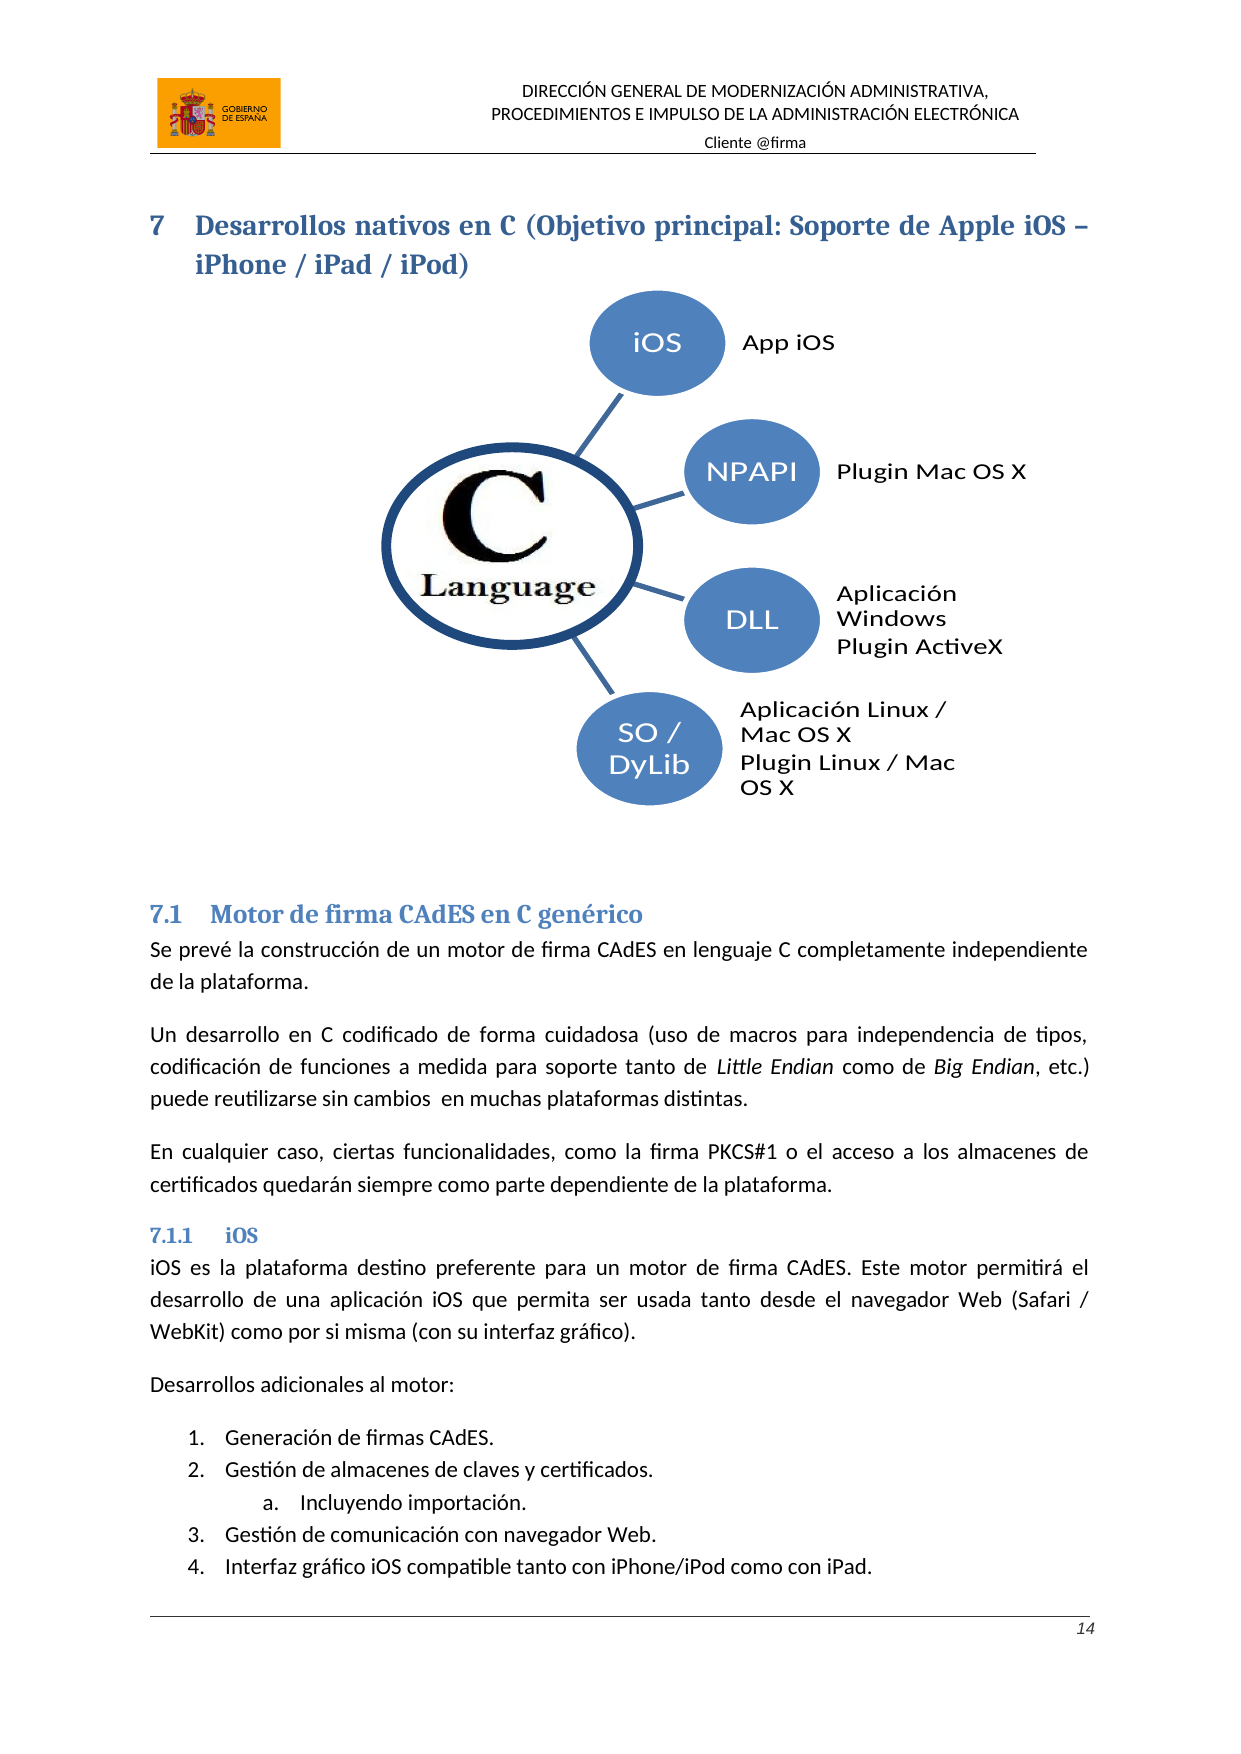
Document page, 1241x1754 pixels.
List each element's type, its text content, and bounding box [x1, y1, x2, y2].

text Desarrollos adicionales al motor: [150, 1370, 1090, 1398]
list Interfaz gráfico iOS compatible tanto con iPhone/iPod como con iPad. [187, 1552, 1090, 1580]
list Incluyendo importación. [262, 1488, 1090, 1516]
text iOS es la plataforma destino preferente para un motor de firma CAdES. Este motor permitirá el desarrollo de una aplicación iOS que permita ser usada tanto desde el navegador Web (Safari / WebKit) como por si misma (con su interfaz gráfico). [150, 1253, 1090, 1345]
list Generación de firmas CAdES. [187, 1423, 1090, 1451]
list Gestión de comunicación con navegador Web. [187, 1520, 1090, 1548]
subtitle Desarrollos nativos en C (Objetivo principal: Soporte de Apple iOS – iPhone / iPad / iPod) [150, 209, 1090, 282]
subtitle iOS [150, 1223, 1090, 1249]
text Se prevé la construcción de un motor de firma CAdES en lenguaje C completamente independiente de la plataforma. [150, 935, 1090, 995]
text En cualquier caso, ciertas funcionalidades, como la firma PKCS#1 o el acceso a los almacenes de certificados quedarán siempre como parte dependiente de la plataforma. [150, 1137, 1090, 1198]
list Gestión de almacenes de claves y certificados. [187, 1456, 1090, 1483]
subtitle Motor de firma CAdES en C genérico [150, 899, 1090, 930]
picture [157, 78, 281, 148]
picture [392, 453, 633, 639]
text Un desarrollo en C codificado de forma cuidadosa (uso de macros para independencia de tipos, codificación de funciones a medida para soporte tanto de Little Endian como de Big Endian, etc.) puede reutilizarse sin cambios en muchas plataformas distintas. [150, 1020, 1090, 1112]
